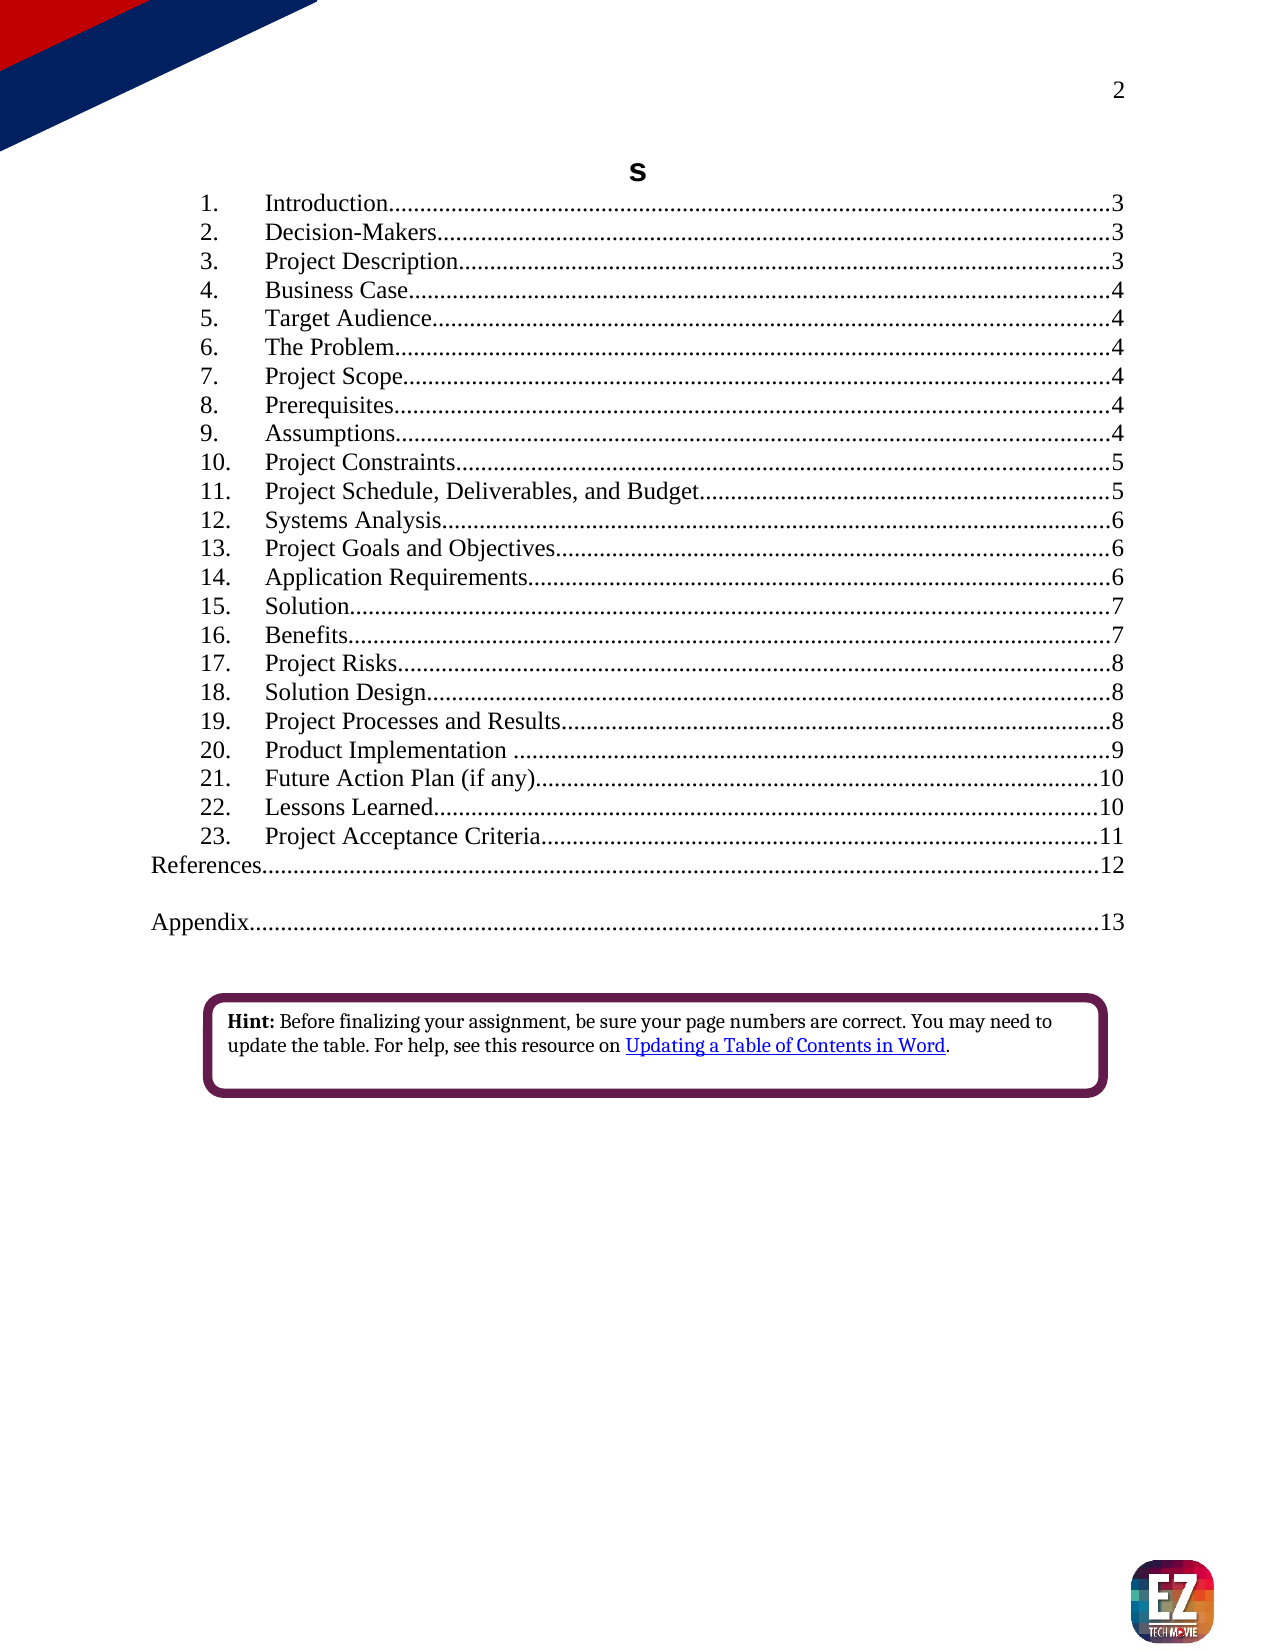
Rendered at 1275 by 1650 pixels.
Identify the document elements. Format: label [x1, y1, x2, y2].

picture [1085, 1554, 1257, 1650]
